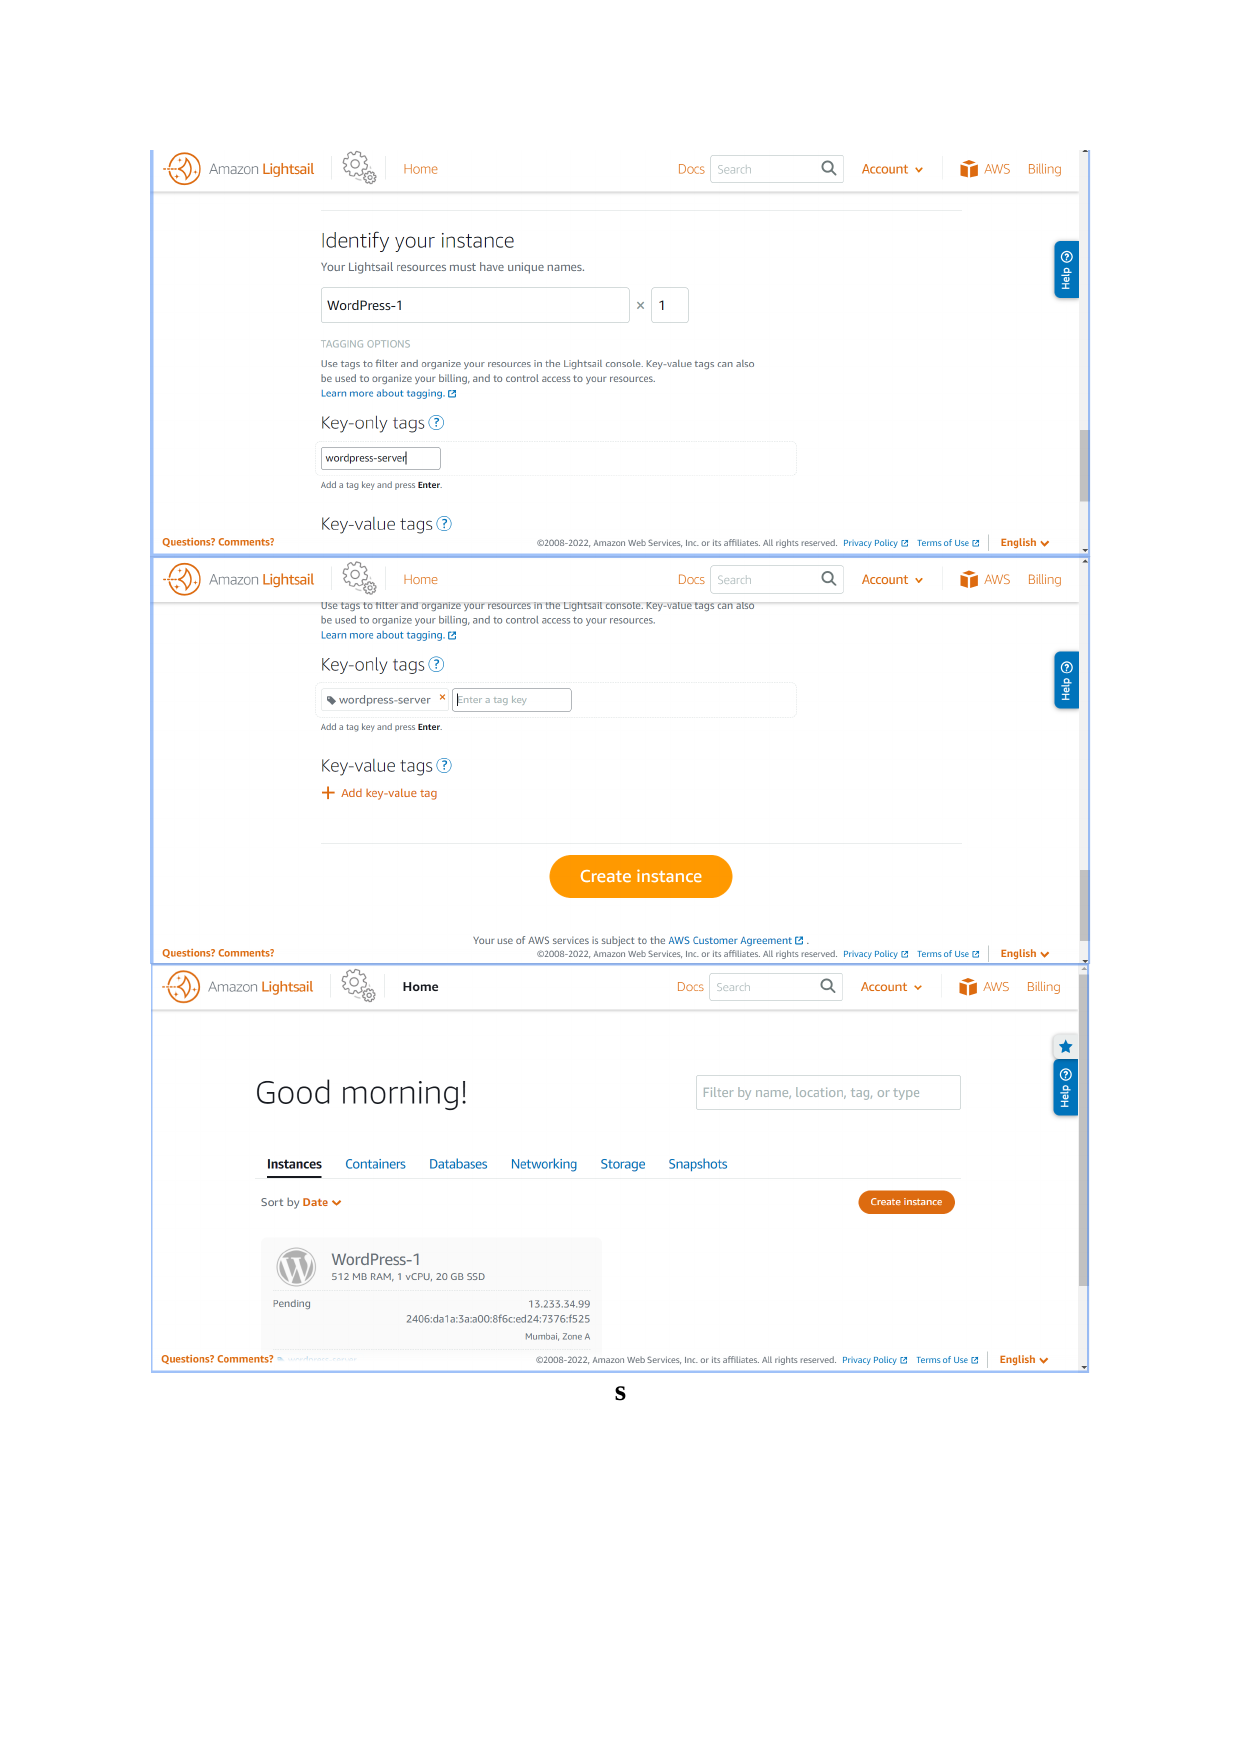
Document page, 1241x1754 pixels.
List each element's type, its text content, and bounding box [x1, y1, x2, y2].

text s [150, 964, 1090, 1407]
picture [150, 150, 1091, 1373]
